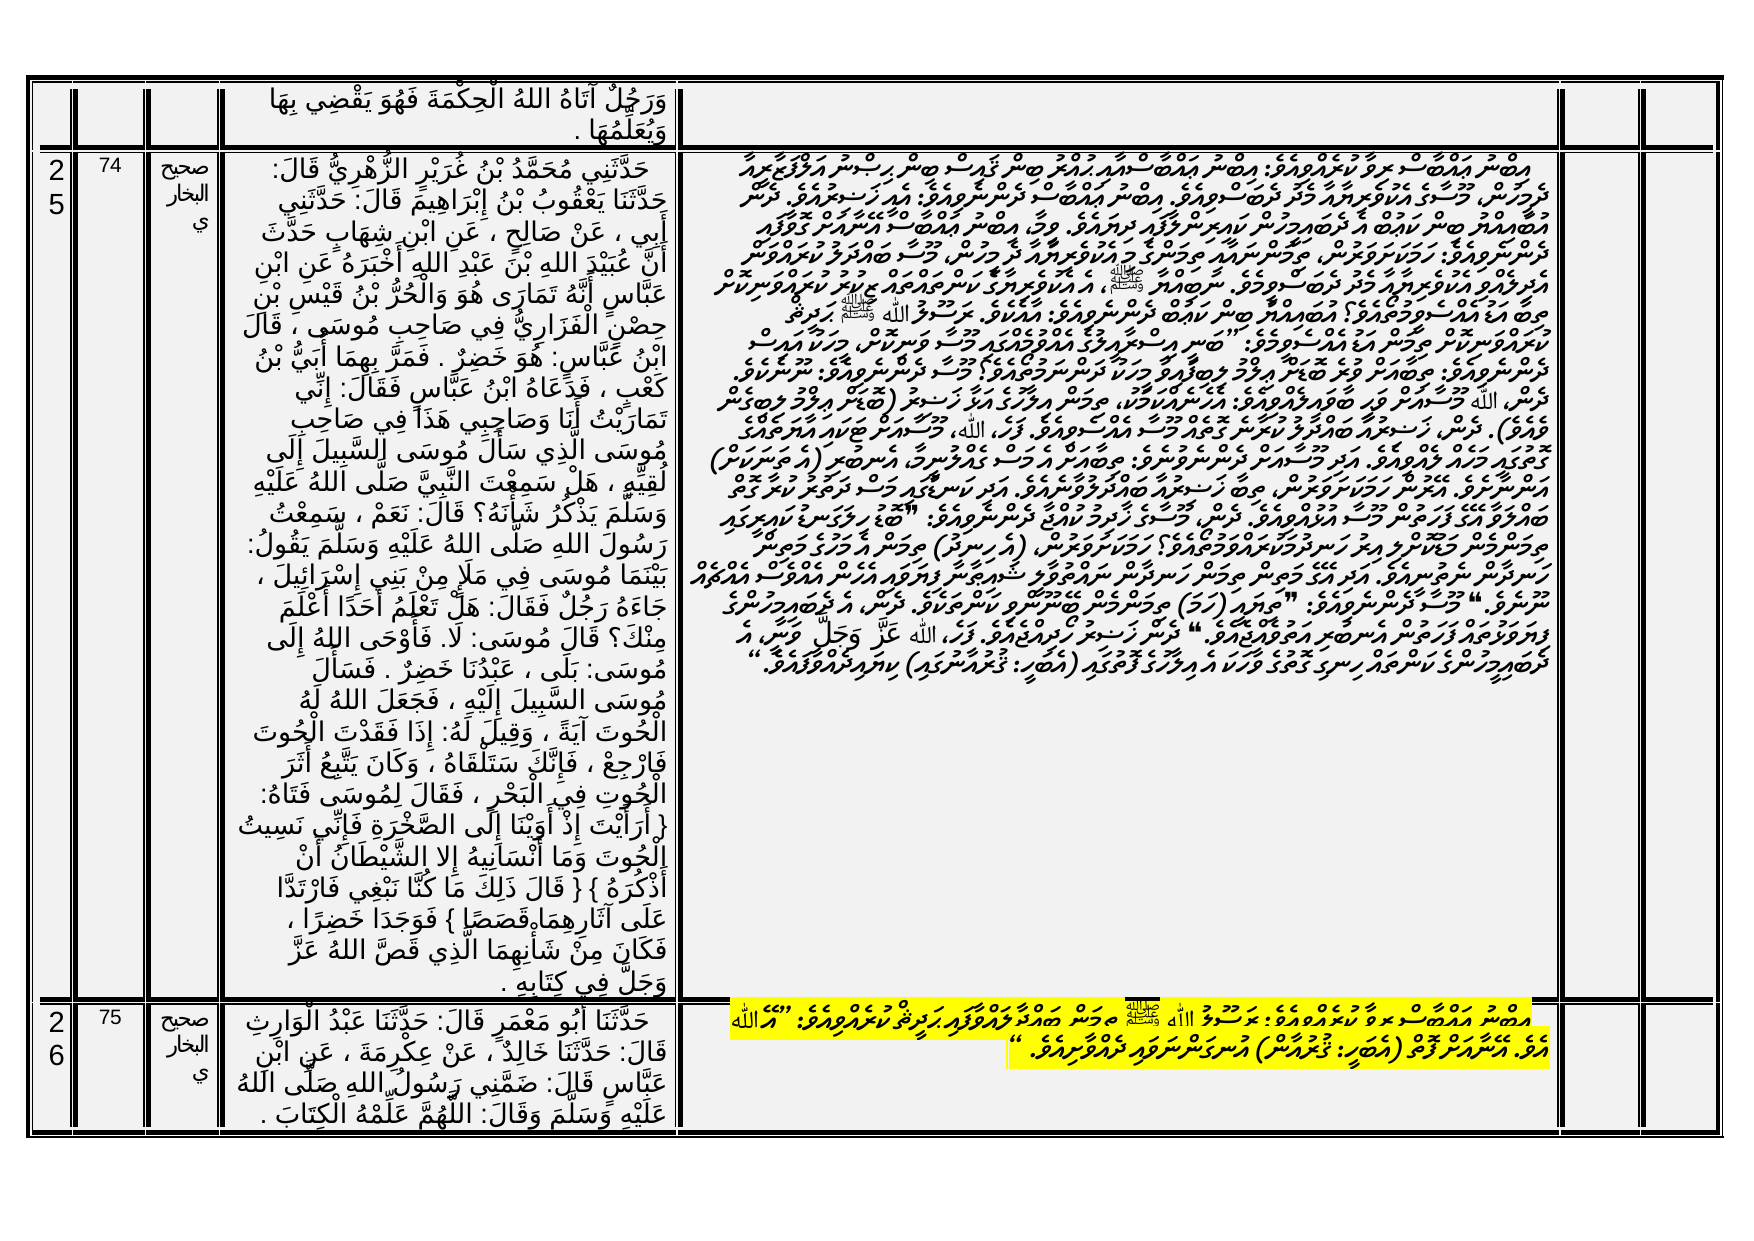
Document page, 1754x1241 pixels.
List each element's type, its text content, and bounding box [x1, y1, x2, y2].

table_cell صحيح البخاري [151, 153, 217, 997]
table_cell 74 [78, 153, 143, 997]
table_cell 75 [74, 997, 147, 1130]
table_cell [221, 80, 679, 145]
table_cell حَدَّثَنِي مُحَمَّدُ بْنُ غُرَيْرٍ الزُّهْرِيُّ قَالَ: حَدَّثَنَا يَعْقُوبُ بْنُ إِبْرَاهِيمَ قَالَ: حَدَّثَنِي أَبِي ، عَنْ صَالِحٍ ، عَنِ ابْنِ شِهَابٍ حَدَّثَ أَنَّ عُبَيْدَ اللهِ بْنَ عَبْدِ اللهِ أَخْبَرَهُ عَنِ ابْنِ عَبَّاسٍ أَنَّهُ تَمَارَى هُوَ وَالْحُرُّ بْنُ قَيْسِ بْنِ حِصْنٍ الْفَزَارِيُّ فِي صَاحِبِ مُوسَى ، قَالَ ابْنُ عَبَّاسٍ: هُوَ خَضِرٌ . فَمَرَّ بِهِمَا أُبَيُّ بْنُ كَعْبٍ ، فَدَعَاهُ ابْنُ عَبَّاسٍ فَقَالَ: إِنِّي تَمَارَيْتُ أَنَا وَصَاحِبِي هَذَا فِي صَاحِبِ مُوسَى الَّذِي سَأَلَ مُوسَى السَّبِيلَ إِلَى لُقِيِّهِ ، هَلْ سَمِعْتَ النَّبِيَّ صَلَّى اللهُ عَلَيْهِ وَسَلَّمَ يَذْكُرُ شَأْنَهُ؟ قَالَ: نَعَمْ ، سَمِعْتُ رَسُولَ اللهِ صَلَّى اللهُ عَلَيْهِ وَسَلَّمَ يَقُولُ: بَيْنَمَا مُوسَى فِي مَلَإٍ مِنْ بَنِي إِسْرَائِيلَ ، جَاءَهُ رَجُلٌ فَقَالَ: هَلْ تَعْلَمُ أَحَدًا أَعْلَمَ مِنْكَ؟ قَالَ مُوسَى: لَا. فَأَوْحَى اللهُ إِلَى مُوسَى: بَلَى ، عَبْدُنَا خَضِرٌ . فَسَأَلَ مُوسَى السَّبِيلَ إِلَيْهِ ، فَجَعَلَ اللهُ لَهُ الْحُوتَ آيَةً ، وَقِيلَ لَهُ: إِذَا فَقَدْتَ الْحُوتَ فَارْجِعْ ، فَإِنَّكَ سَتَلْقَاهُ ، وَكَانَ يَتَّبِعُ أَثَرَ الْحُوتِ فِي الْبَحْرِ ، فَقَالَ لِمُوسَى فَتَاهُ: { أَرَأَيْتَ إِذْ أَوَيْنَا إِلَى الصَّخْرَةِ فَإِنِّي نَسِيتُ الْحُوتَ وَمَا أَنْسَانِيهُ إِلا الشَّيْطَانُ أَنْ أَذْكُرَهُ } { قَالَ ذَلِكَ مَا كُنَّا نَبْغِي فَارْتَدَّا عَلَى آثَارِهِمَا قَصَصًا } فَوَجَدَا خَضِرًا ، فَكَانَ مِنْ شَأْنِهِمَا الَّذِي قَصَّ اللهُ عَزَّ وَجَلَّ فِي كِتَابِهِ . [225, 153, 675, 997]
table_cell صحيح البخاري [147, 997, 221, 1130]
table_cell [1565, 153, 1638, 997]
table_cell [1561, 80, 1642, 145]
table_cell صحيح البخاري [147, 80, 221, 145]
table_cell 73 [74, 80, 147, 145]
table_cell [1561, 997, 1642, 1130]
table_cell [1642, 83, 1716, 145]
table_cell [679, 80, 1561, 145]
table_cell حَدَّثَنَا أَبُو مَعْمَرٍ قَالَ: حَدَّثَنَا عَبْدُ الْوَارِثِ قَالَ: حَدَّثَنَا خَالِدٌ ، عَنْ عِكْرِمَةَ ، عَنِ ابْنِ عَبَّاسٍ قَالَ: ضَمَّنِي رَسُولُ اللهِ صَلَّى اللهُ عَلَيْهِ وَسَلَّمَ وَقَالَ: اللَّهُمَّ عَلِّمْهُ الْكِتَابَ . [221, 997, 679, 1130]
table_cell [30, 145, 74, 997]
table_cell އިބްނު ޢައްބާސް ރިވާ ކުރެއްވިއެވެ: ރަސޫލު ﷲ ﷺ ތިމަން ބައްދާލައްވާފައި ޙަދީޘް ކުރެއްވިއެވެ: ”އޭ ﷲ އެވެ. އޭނާއަށް ފޮތް (އެބަހީ: ޤުރުއާން) އުނގަންނަވައި ދެއްވާށިއެވެ. “ [679, 997, 1561, 1130]
table_cell [1642, 145, 1719, 997]
table_cell [30, 80, 74, 145]
table_cell [30, 997, 74, 1130]
table_cell އިބްނު ޢައްބާސް ރިވާ ކުރެއްވިއެވެ: އިބްނު ޢައްބާސްއާއި ޙުއްރު ބިން ޤައިސް ބިން ޙިޞްނު އަލްފަޒާރީއާ ދެމީހުން، މޫސާގެ އެކުވެރިޔާއާ މެދު ދެބަސްވިއެވެ. އިބްނު ޢައްބާސް ދެންނެވިއެވެ: އެއީ ޚަޟިރުއެވެ. ދެން އުބައިއްޔު ބިން ކަޢުބް އެ ދެބައިމީހުން ކައިރިންލާފައި ދިޔައެވެ. ވީމާ، އިބްނު ޢައްބާސް އޭނާއަށް ގޮވާފައި ދެންނެވިއެވެ: ހަމަކަށަވަރުން، ތިމަންނައާއި ތިމަންގެ މި އެކުވެރިޔާއާ ދެ މީހުން، މޫސާ ބައްދަލު ކުރައްވަން އެދިލެއްވި އެކުވެރިޔާއާ މެދު ދެބަސްވީމެވެ. ނަބިއްޔާ ﷺ، އެ އެކުވެރިޔާގެ ކަންތައްތައް ޒިކުރު ކުރައްވަނިކޮށް ތިބާ އަޑު އެއްސެވީމުތޯއެވެ؟ އުބައިއްޔު ބިން ކަޢުބް ދެންނެވިއެވެ: އާއެކެވެ. ރަސޫލު ﷲ ﷺ ޙަދީޘް ކުރައްވަނިކޮށް ތިމަން އަޑު އެއްސެވީމެވެ: ”ބަނީ އިސްރާއީލުގެ އެއްވުމެއްގައި މޫސާ ވަނިކޮށް، މީހަކު އައިސް ދެންނެވިއެވެ: ތިބާއަށް ވުރެ ބޮޑަށް ޢިލްމު ލިބިފައިވާ މީހަކު ދަންނަމުތޯއެވެ؟ މޫސާ ދެންނެވިއެވެ: ނޫނެކެވެ. ދެން، ﷲ މޫސާއަށް ވަޙީ ބާވައިލެއްވިއެވެ: އެހެނެއްކަމަކު، ތިމަން އިލާހުގެ އަޅާ ޚަޟިރު (ބޮޑަށް ޢިލްމު ލިބިގެން ވެއެވެ). ދެން، ޚަޟިރުއާ ބައްދަލު ކުރާނެ ގޮތެއް މޫސާ އެއްސެވިއެވެ. ފަހެ، ﷲ، މޫސާއަށް ޓަކައި އާޔަތެއްގެ ގޮތުގައި މަހެއް ލެއްވިއެވެ. އަދި މޫސާއަށް ދެންނެވުނެވެ: ތިބާއަށް އެ މަސް ގެއްލުނީމާ، އެނބުރި (އެ ތަނަކަށް) އަންނާށެވެ. އޭރުން ހަމަކަށަވަރުން، ތިބާ ޚަޟިރުއާ ބައްދަލުވާނެއެވެ. އަދި ކަނޑުގައި މަސް ދަތުރު ކުރާ ގޮތް ބައްލަވާ އޭގެ ފަހަތުން މޫސާ އުޅުއްވިއެވެ. ދެން، މޫސާގެ ޚާދިމު ކުއްޖާ ދެންނެވިއެވެ: ❞ބޮޑު ހިލަގަނޑު ކައިރީގައި ތިމަންމެން މަޑުކޮށްލި އިރު ހަނދުމަކުރައްވަމުތޯއެވެ؟ ހަމަކަށަވަރުން، (އެ ހިނދު) ތިމަން އެ މަހުގެ މަތިން ހަނދާން ނެތުނީއެވެ. އަދި އޭގެ މަތިން ތިމަން ހަނދާން ނައްތުވާލީ ޝައިޠާނާ ފިޔަވައި އެހެން އެއްވެސް އެއްޗެއް ނޫނެވެ.❝ މޫސާ ދެންނެވިއެވެ: ❞ތިޔައީ (ހަމަ) ތިމަންމެން ބޭނޫންވި ކަންތަކެވެ. ދެން، އެ ދެބައިމީހުންގެ ފިޔަވަޅުތައް ފަހަތުން އެނބުރި އަތުވެއްޖެއެވެ.❝ ދެން ޚަޟިރު ހޯދިއްޖެއެވެ. ފަހެ، ﷲ عَزَّ وَجَلَّ ވަނީ، އެ ދެބައިމީހުންގެ ކަންތައް ހިނގި ގޮތުގެ ވާހަކަ އެ އިލާހުގެ ފޮތުގައި (އެބަހީ: ޤުރުއާނުގައި) ކިޔައިދެއްވާފައެވެ.“ [683, 153, 1557, 997]
table_cell [1642, 997, 1719, 1130]
